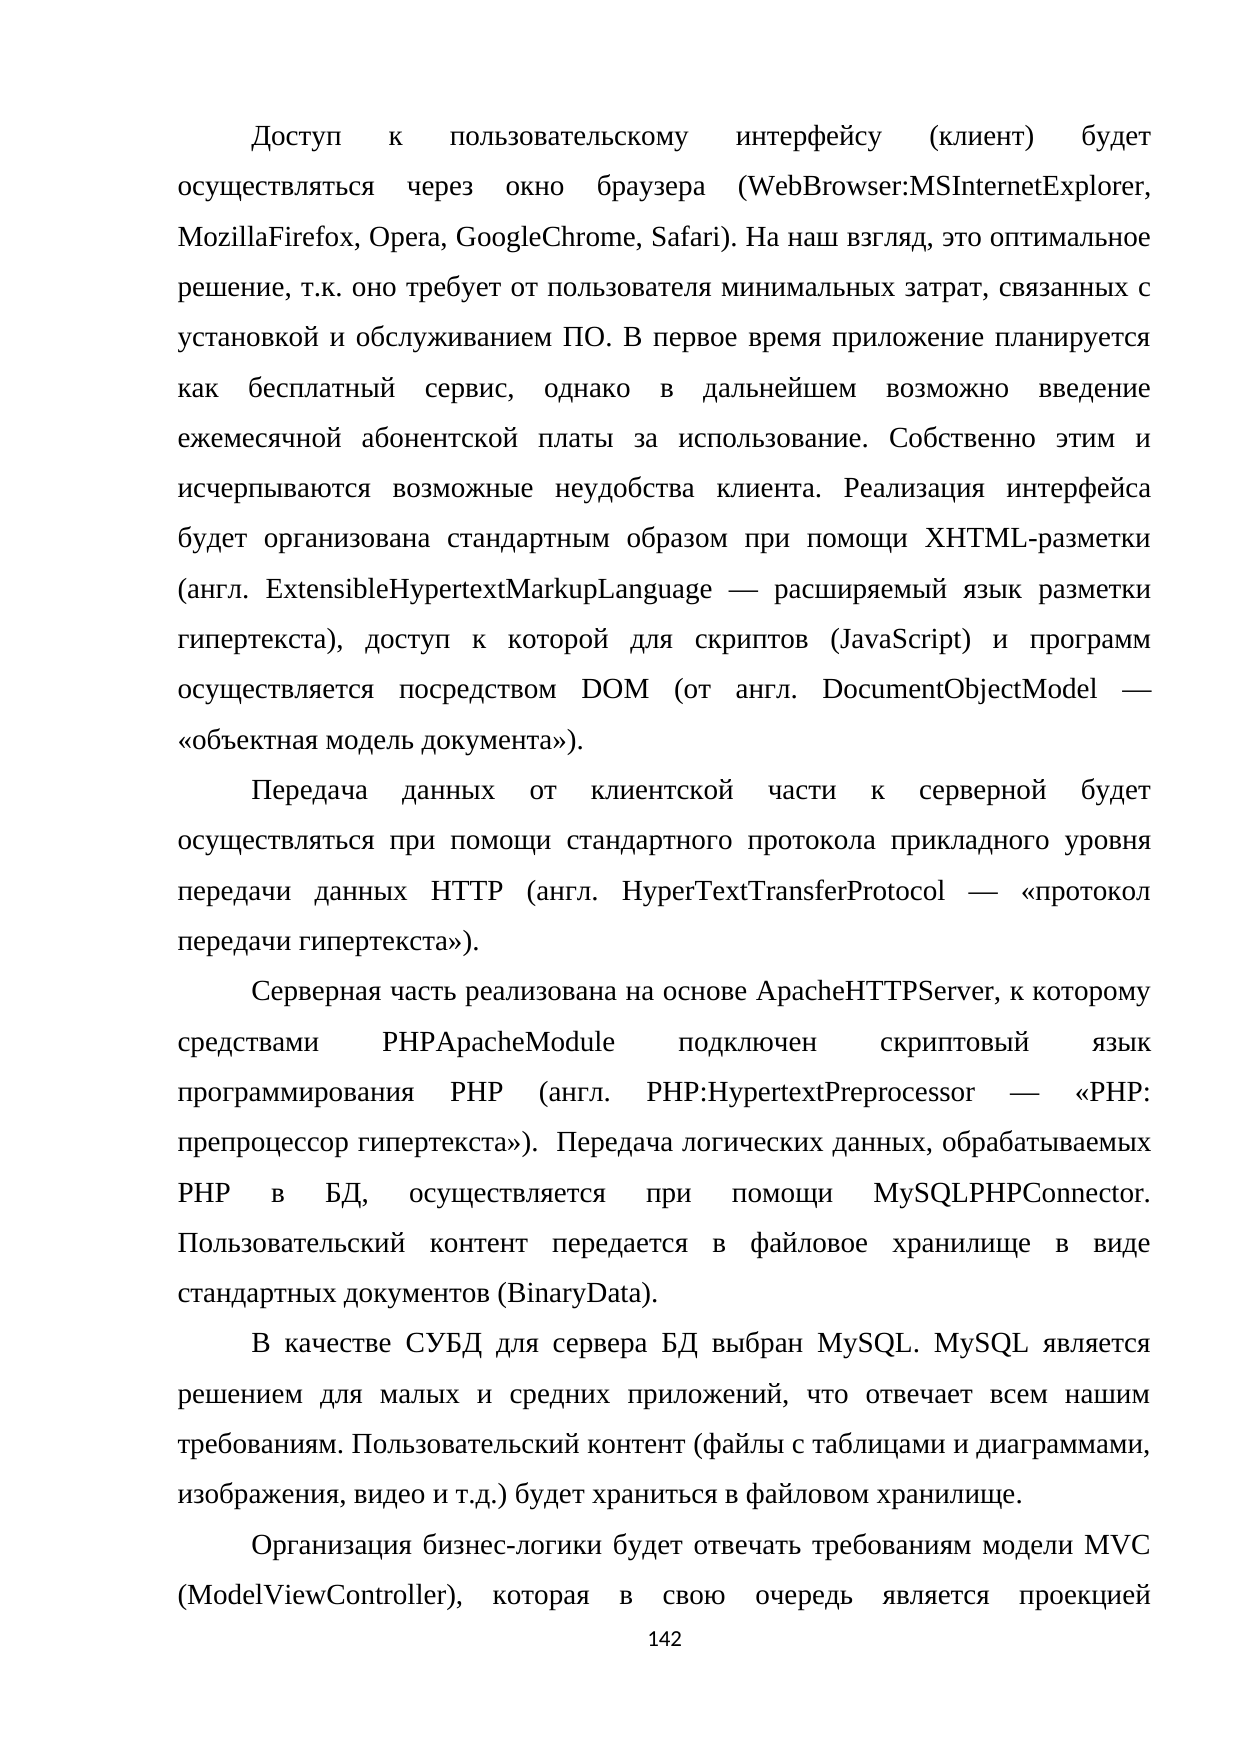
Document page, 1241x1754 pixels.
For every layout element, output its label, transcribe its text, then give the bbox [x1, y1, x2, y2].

text Серверная часть реализована на основе ApacheHTTPServer, к которому средствами PHPApacheModule подключен скриптовый язык программирования PHP (англ. PHP:HypertextPreprocessor — «PHP: препроцессор гипертекста»). Передача логических данных, обрабатываемых PHP в БД, осуществляется при помощи MySQLPHPConnector. Пользовательский контент передается в файловое хранилище в виде стандартных документов (BinaryData). [177, 973, 1152, 1309]
text Передача данных от клиентской части к серверной будет осуществляться при помощи стандартного протокола прикладного уровня передачи данных HTTP (англ. HyperTextTransferPrоtocоl — «протокол передачи гипертекста»). [177, 772, 1152, 957]
text В качестве СУБД для сервера БД выбран MySQL. MySQL является решением для малых и средних приложений, что отвечает всем нашим требованиям. Пользовательский контент (файлы с таблицами и диаграммами, изображения, видео и т.д.) будет храниться в файловом хранилище. [177, 1326, 1152, 1510]
text Доступ к пользовательскому интерфейсу (клиент) будет осуществляться через окно браузера (WebBrowser:MSInternetExplorer, MozillaFirefox, Opera, GoogleChrome, Safari). На наш взгляд, это оптимальное решение, т.к. оно требует от пользователя минимальных затрат, связанных с установкой и обслуживанием ПО. В первое время приложение планируется как бесплатный сервис, однако в дальнейшем возможно введение ежемесячной абонентской платы за использование. Собственно этим и исчерпываются возможные неудобства клиента. Реализация интерфейса будет организована стандартным образом при помощи XHTML-разметки (англ. ExtensibleHypertextMarkupLanguage — расширяемый язык разметки гипертекста), доступ к которой для скриптов (JavaScript) и программ осуществляется посредством DOM (от англ. DocumentObjectModel — «объектная модель документа»). [177, 118, 1152, 755]
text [177, 1527, 1152, 1611]
